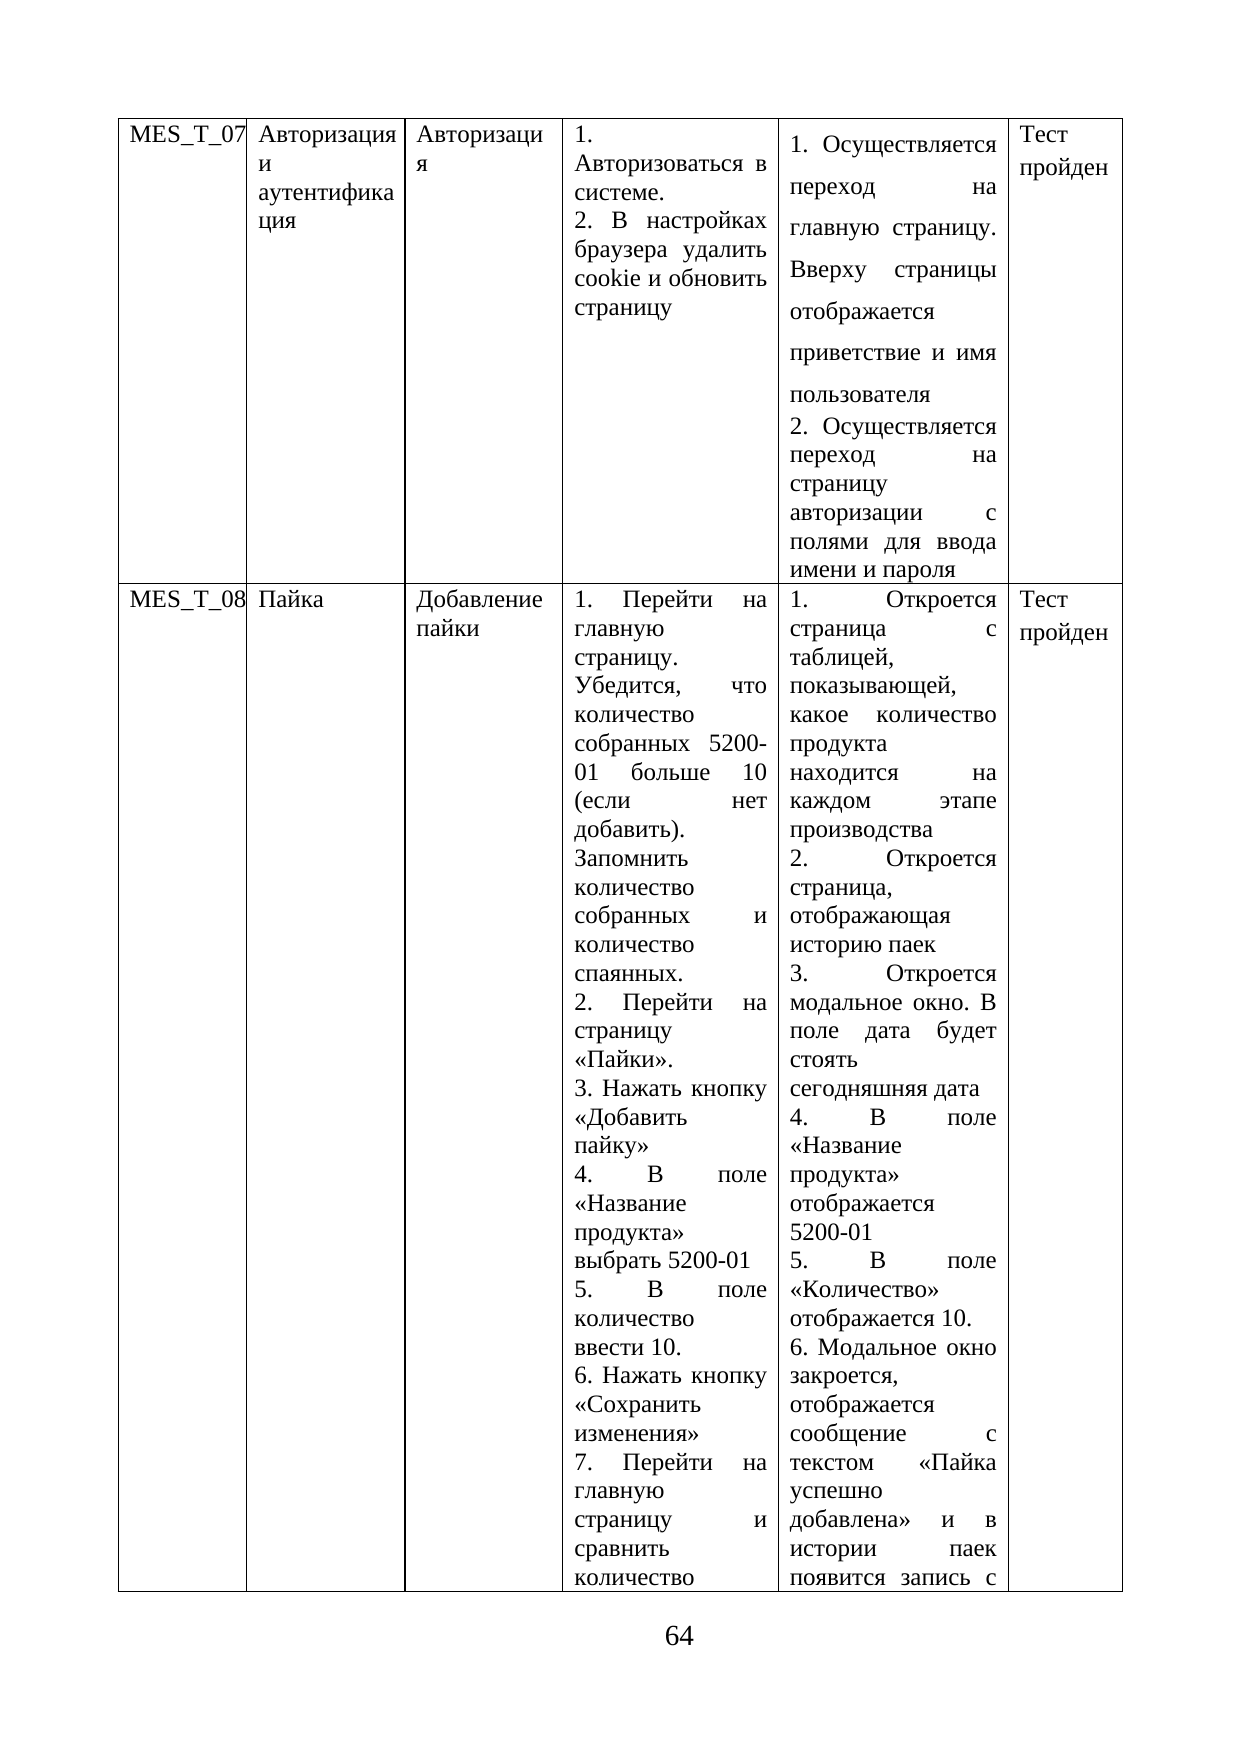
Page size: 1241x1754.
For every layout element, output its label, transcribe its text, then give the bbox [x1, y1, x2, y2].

table_cell Авторизация [406, 119, 562, 583]
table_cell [247, 119, 404, 583]
table_cell Пайка [247, 584, 404, 1591]
table_cell MES_T_08 [119, 584, 246, 1591]
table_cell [563, 584, 778, 1591]
table_cell MES_T_07 [119, 119, 246, 583]
table_cell Тест пройден [1009, 584, 1122, 1591]
table_cell 1. Осуществляется переход на главную страницу. Вверху страницы отображается приветствие и имя пользователя 2. Осуществляется переход на страницу авторизации с полями для ввода имени и пароля [779, 119, 1008, 583]
table_cell Тест пройден [1009, 119, 1122, 583]
table_cell 1. Авторизоваться в системе. 2. В настройках браузера удалить cookie и обновить страницу [563, 119, 778, 583]
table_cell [779, 584, 1008, 1591]
table_cell Добавление пайки [406, 584, 562, 1591]
